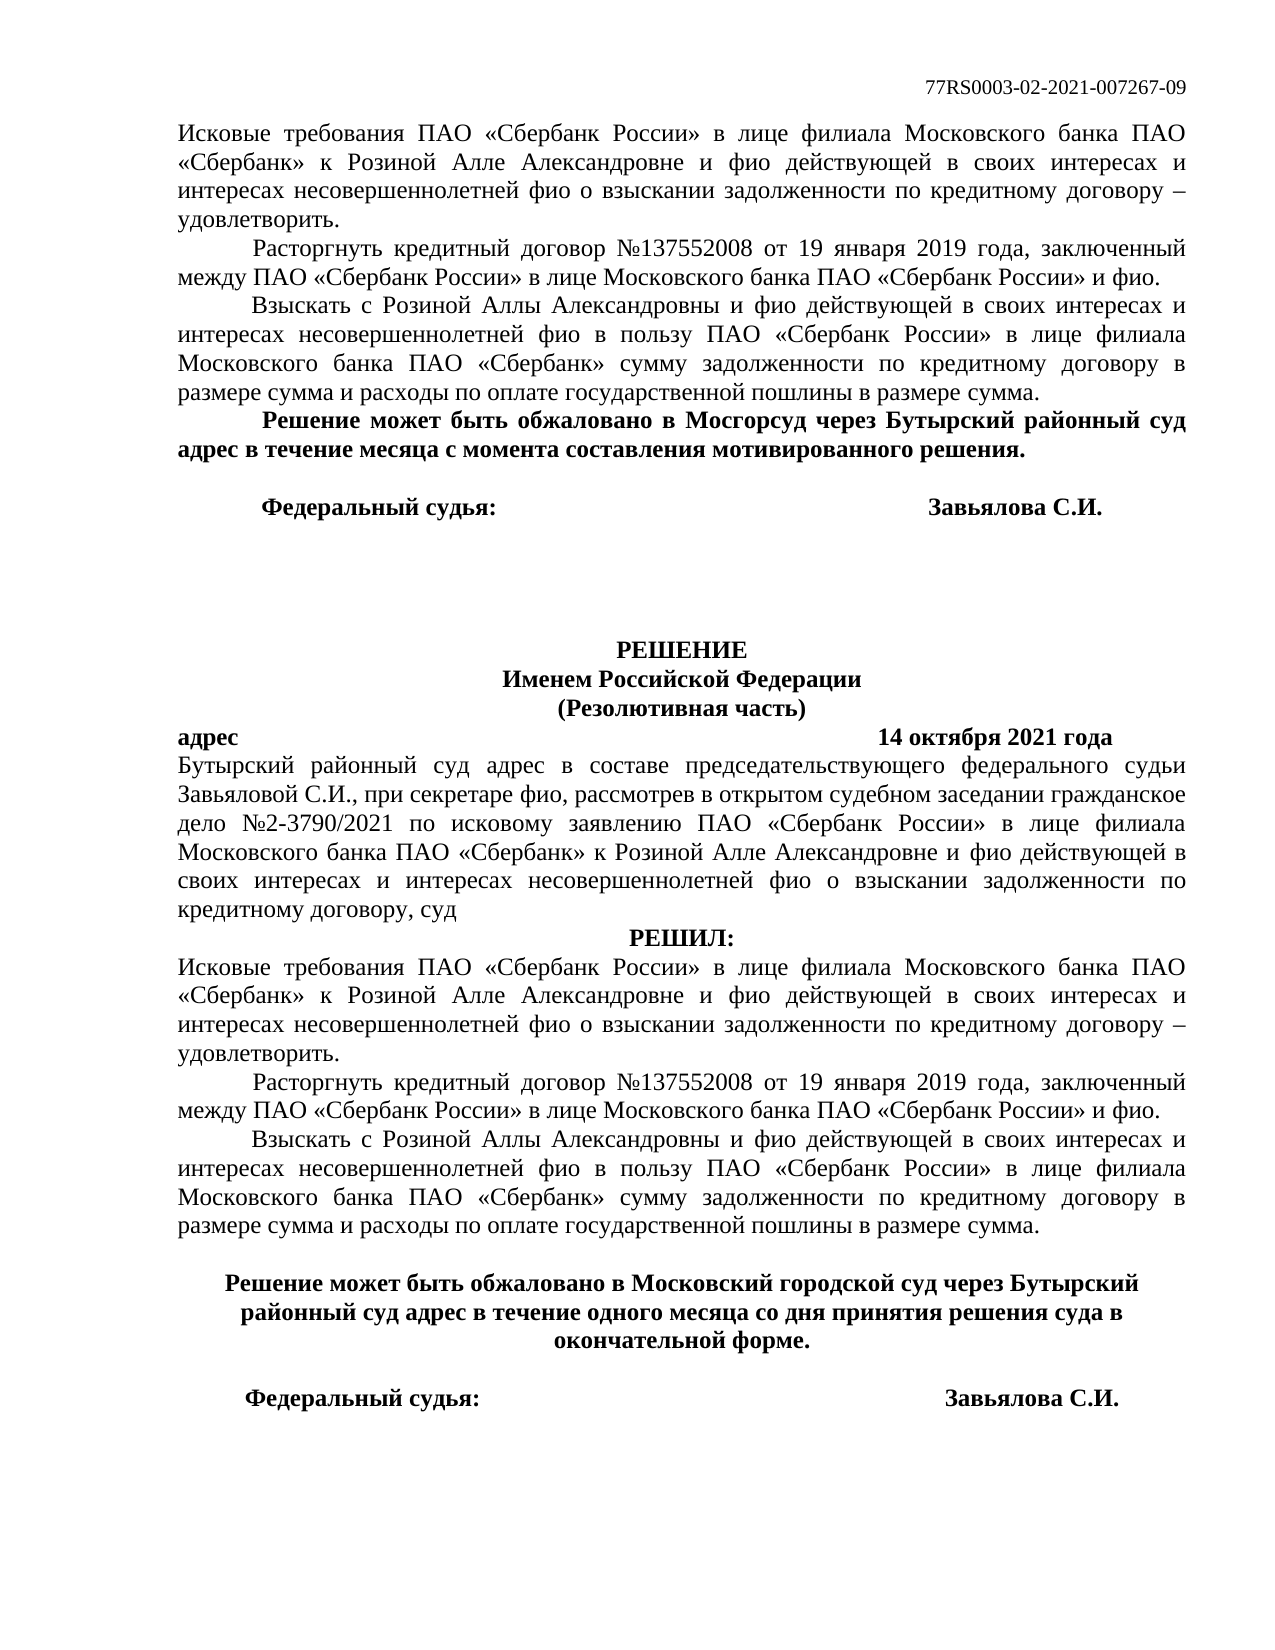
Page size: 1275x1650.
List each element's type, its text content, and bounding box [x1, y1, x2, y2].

text РЕШИЛ: [177, 923, 1186, 952]
text РЕШЕНИЕ [177, 636, 1186, 664]
text Исковые требования ПАО «Сбербанк России» в лице филиала Московского банка ПАО «Сбербанк» к Розиной Алле Александровне и фио действующей в своих интересах и интересах несовершеннолетней фио о взыскании задолженности по кредитному договору – удовлетворить. [177, 118, 1186, 233]
text Федеральный судья: Завьялова С.И. [177, 492, 1186, 521]
text Взыскать с Розиной Аллы Александровны и фио действующей в своих интересах и интересах несовершеннолетней фио в пользу ПАО «Сбербанк России» в лице филиала Московского банка ПАО «Сбербанк» сумму задолженности по кредитному договору в размере сумма и расходы по оплате государственной пошлины в размере сумма. [177, 291, 1186, 406]
text Взыскать с Розиной Аллы Александровны и фио действующей в своих интересах и интересах несовершеннолетней фио в пользу ПАО «Сбербанк России» в лице филиала Московского банка ПАО «Сбербанк» сумму задолженности по кредитному договору в размере сумма и расходы по оплате государственной пошлины в размере сумма. [177, 1124, 1186, 1239]
text адрес 14 октября 2021 года [177, 722, 1186, 751]
text Расторгнуть кредитный договор №137552008 от 19 января 2019 года, заключенный между ПАО «Сбербанк России» в лице Московского банка ПАО «Сбербанк России» и фио. [177, 233, 1186, 291]
text Бутырский районный суд адрес в составе председательствующего федерального судьи Завьяловой С.И., при секретаре фио, рассмотрев в открытом судебном заседании гражданское дело №2-3790/2021 по исковому заявлению ПАО «Сбербанк России» в лице филиала Московского банка ПАО «Сбербанк» к Розиной Алле Александровне и фио действующей в своих интересах и интересах несовершеннолетней фио о взыскании задолженности по кредитному договору, суд [177, 751, 1186, 923]
text Федеральный судья: Завьялова С.И. [177, 1383, 1186, 1412]
text Именем Российской Федерации [177, 664, 1186, 693]
text (Резолютивная часть) [177, 693, 1186, 722]
text Расторгнуть кредитный договор №137552008 от 19 января 2019 года, заключенный между ПАО «Сбербанк России» в лице Московского банка ПАО «Сбербанк России» и фио. [177, 1067, 1186, 1124]
text Исковые требования ПАО «Сбербанк России» в лице филиала Московского банка ПАО «Сбербанк» к Розиной Алле Александровне и фио действующей в своих интересах и интересах несовершеннолетней фио о взыскании задолженности по кредитному договору – удовлетворить. [177, 952, 1186, 1067]
text Решение может быть обжаловано в Мосгорсуд через Бутырский районный суд адрес в течение месяца с момента составления мотивированного решения. [177, 406, 1186, 463]
text Решение может быть обжаловано в Московский городской суд через Бутырский районный суд адрес в течение одного месяца со дня принятия решения суда в окончательной форме. [177, 1268, 1186, 1354]
